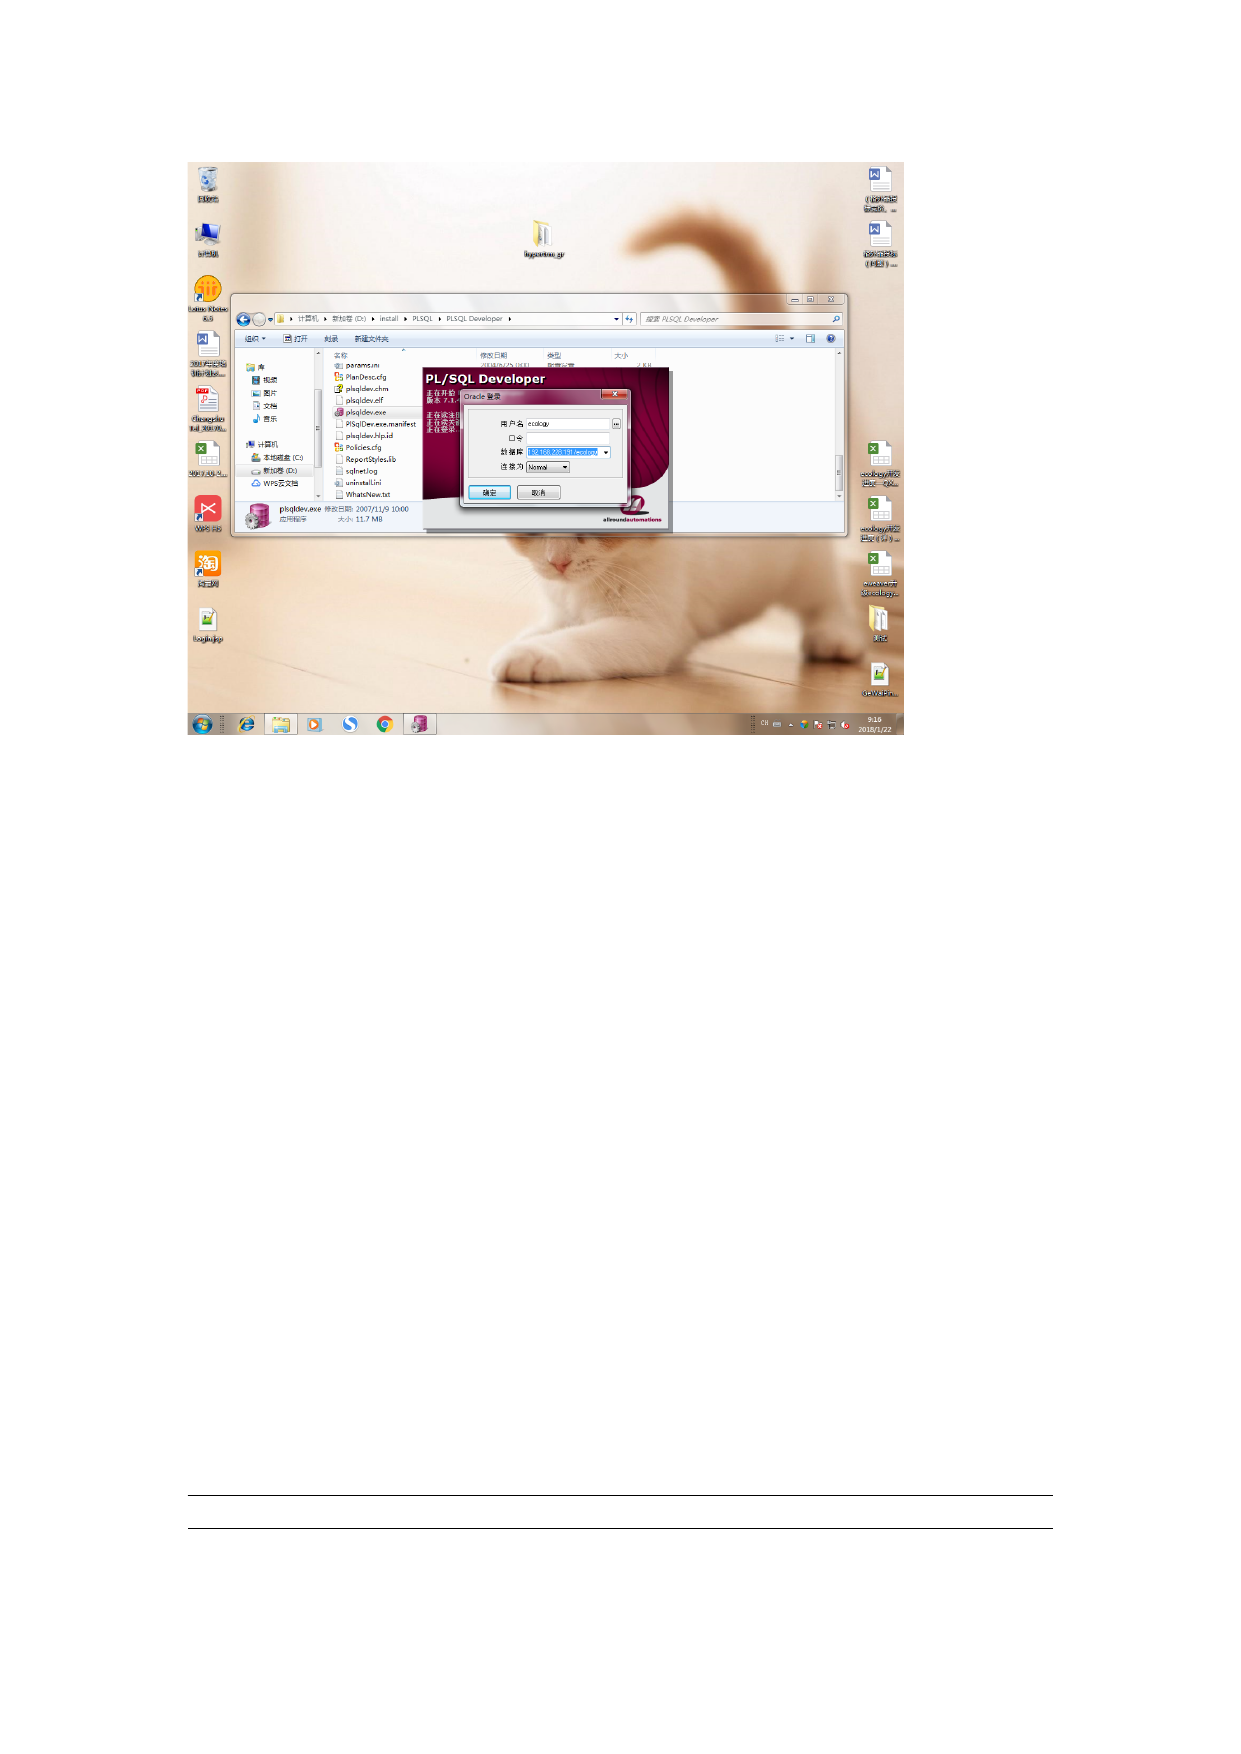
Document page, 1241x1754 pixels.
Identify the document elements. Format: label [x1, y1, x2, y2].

picture [187, 162, 904, 735]
